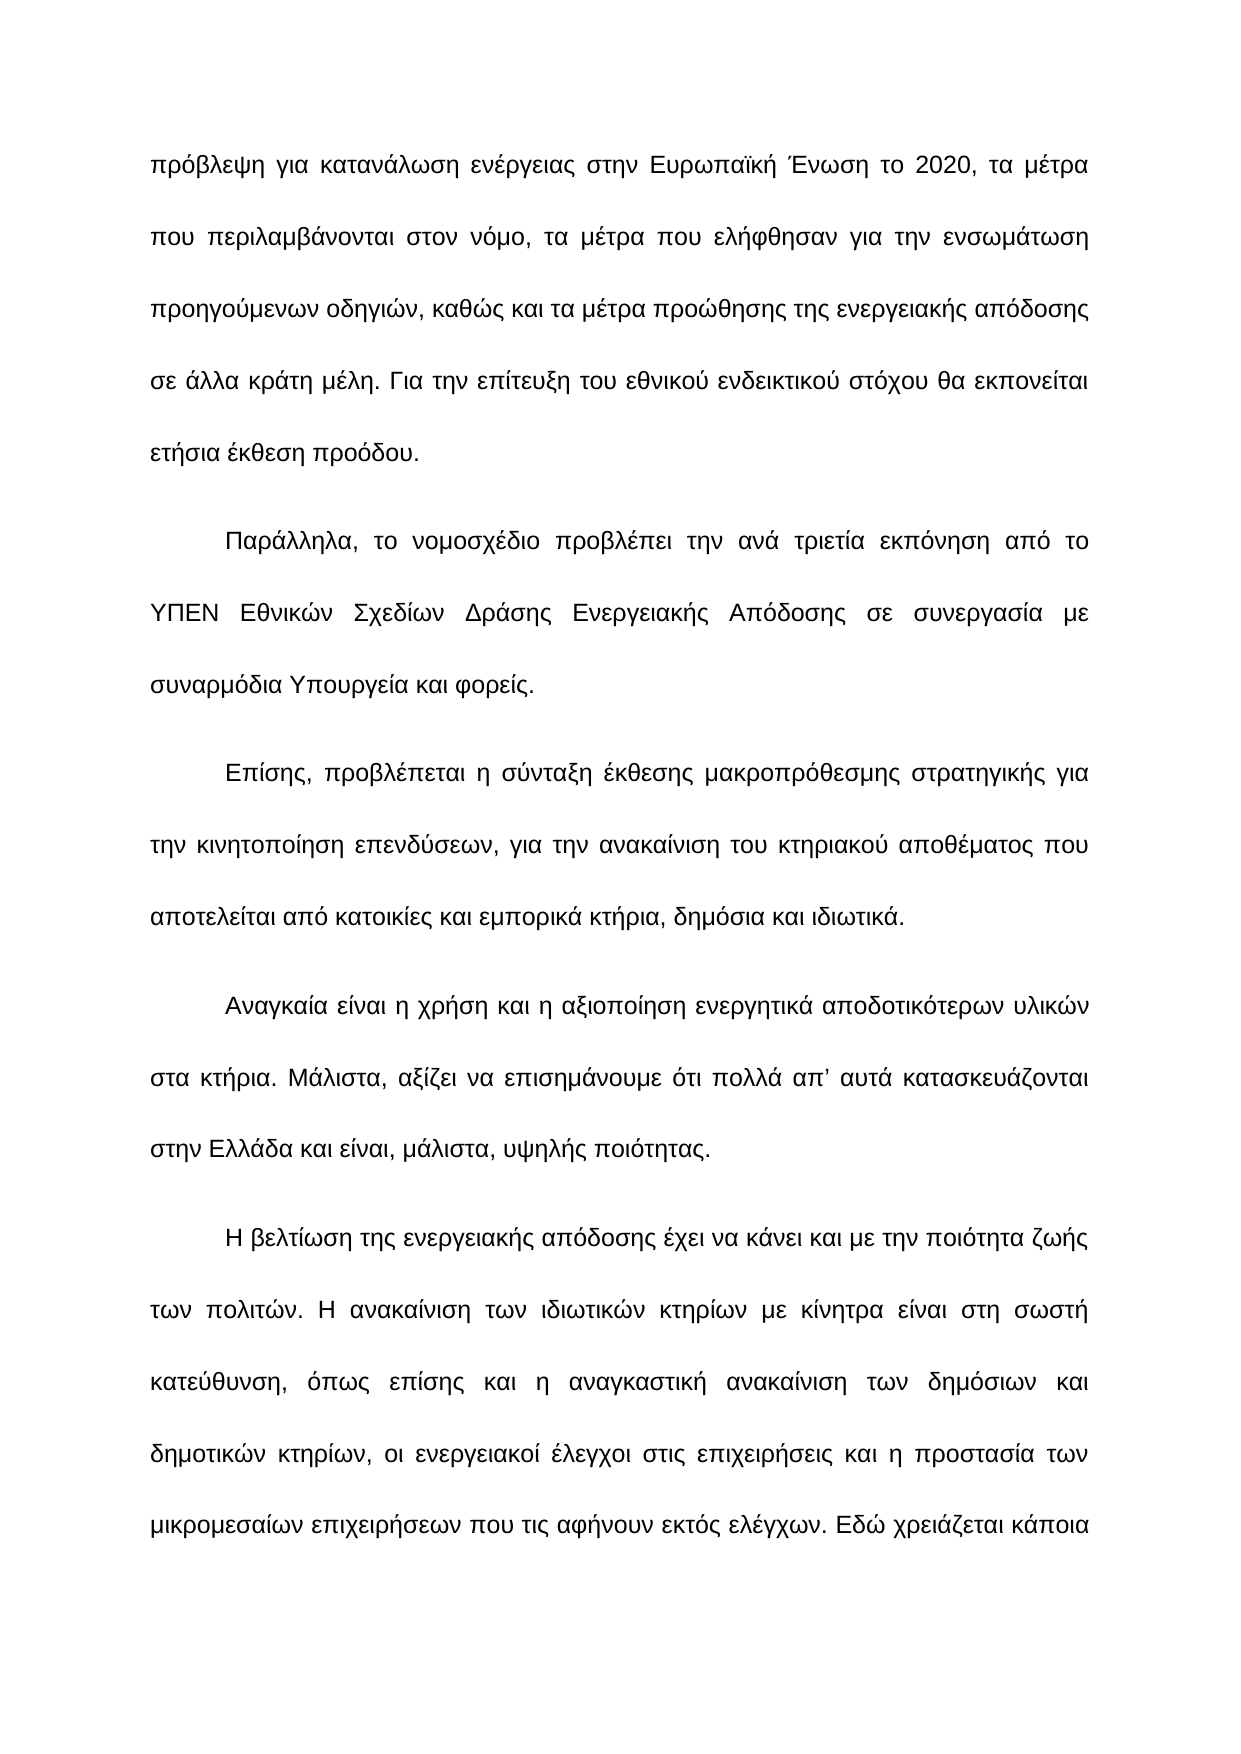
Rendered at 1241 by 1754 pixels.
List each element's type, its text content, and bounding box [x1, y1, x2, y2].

text Παράλληλα, το νομοσχέδιο προβλέπει την ανά τριετία εκπόνηση από το ΥΠΕΝ Εθνικών Σχεδίων Δράσης Ενεργειακής Απόδοσης σε συνεργασία με συναρμόδια Υπουργεία και φορείς. [150, 526, 1090, 698]
text Επίσης, προβλέπεται η σύνταξη έκθεσης μακροπρόθεσμης στρατηγικής για την κινητοποίηση επενδύσεων, για την ανακαίνιση του κτηριακού αποθέματος που αποτελείται από κατοικίες και εμπορικά κτήρια, δημόσια και ιδιωτικά. [150, 758, 1090, 931]
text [150, 150, 1090, 466]
text Αναγκαία είναι η χρήση και η αξιοποίηση ενεργητικά αποδοτικότερων υλικών στα κτήρια. Μάλιστα, αξίζει να επισημάνουμε ότι πολλά απ’ αυτά κατασκευάζονται στην Ελλάδα και είναι, μάλιστα, υψηλής ποιότητας. [150, 991, 1090, 1163]
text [150, 1223, 1090, 1539]
